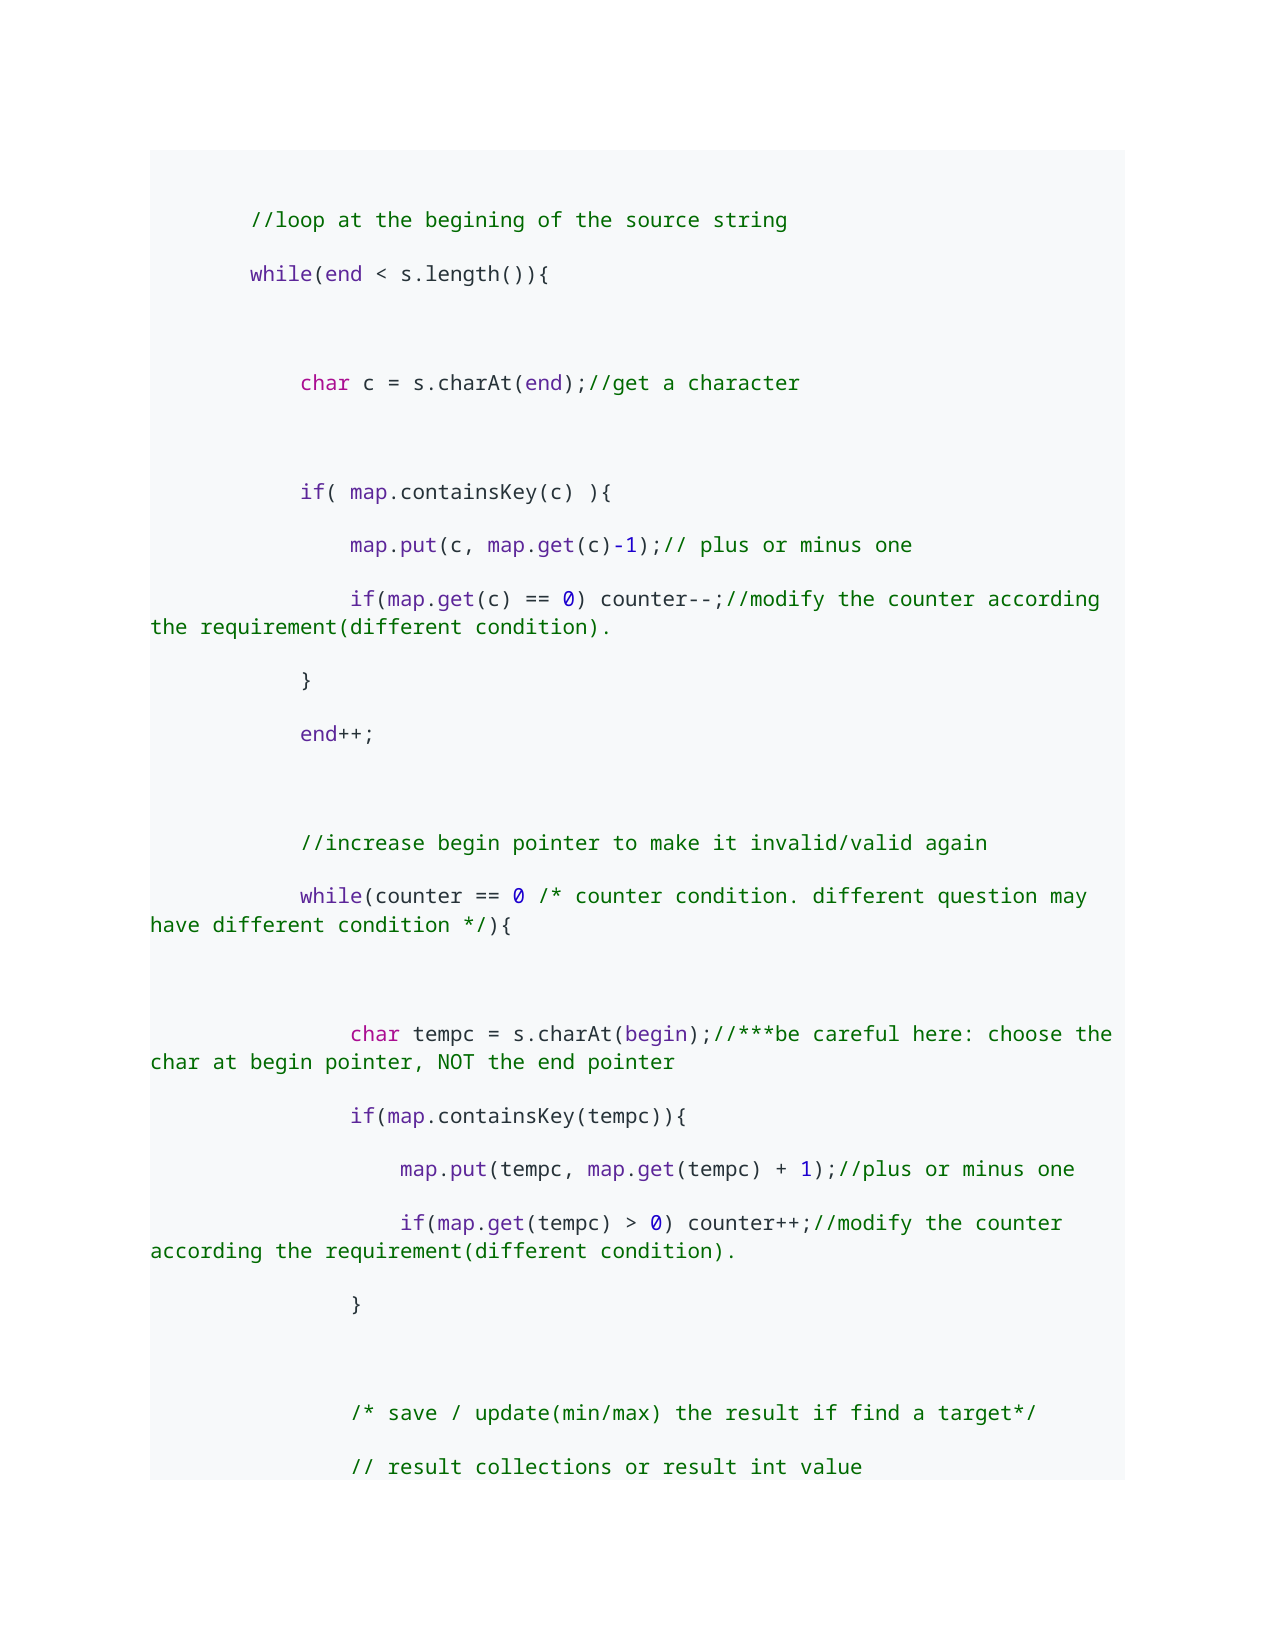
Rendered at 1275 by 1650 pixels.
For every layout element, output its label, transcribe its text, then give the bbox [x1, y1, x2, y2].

text map.put(c, map.get(c)-1);// plus or minus one [150, 530, 1125, 559]
text if(map.containsKey(tempc)){ [150, 1101, 1125, 1129]
text //loop at the begining of the source string [150, 206, 1125, 234]
text char c = s.charAt(end);//get a character [150, 368, 1125, 396]
text } [150, 1289, 1125, 1318]
text while(end < s.length()){ [150, 259, 1125, 287]
text if(map.get(c) == 0) counter--;//modify the counter according the requirement(different condition). [150, 584, 1125, 641]
text } [150, 666, 1125, 694]
text /* save / update(min/max) the result if find a target*/ [150, 1398, 1125, 1427]
text char tempc = s.charAt(begin);//***be careful here: choose the char at begin pointer, NOT the end pointer [150, 1019, 1125, 1076]
text if(map.get(tempc) > 0) counter++;//modify the counter according the requirement(different condition). [150, 1208, 1125, 1264]
text while(counter == 0 /* counter condition. different question may have different condition */){ [150, 881, 1125, 938]
text // result collections or result int value [150, 1452, 1125, 1480]
text //increase begin pointer to make it invalid/valid again [150, 828, 1125, 856]
text end++; [150, 719, 1125, 747]
text map.put(tempc, map.get(tempc) + 1);//plus or minus one [150, 1154, 1125, 1183]
text if( map.containsKey(c) ){ [150, 477, 1125, 505]
